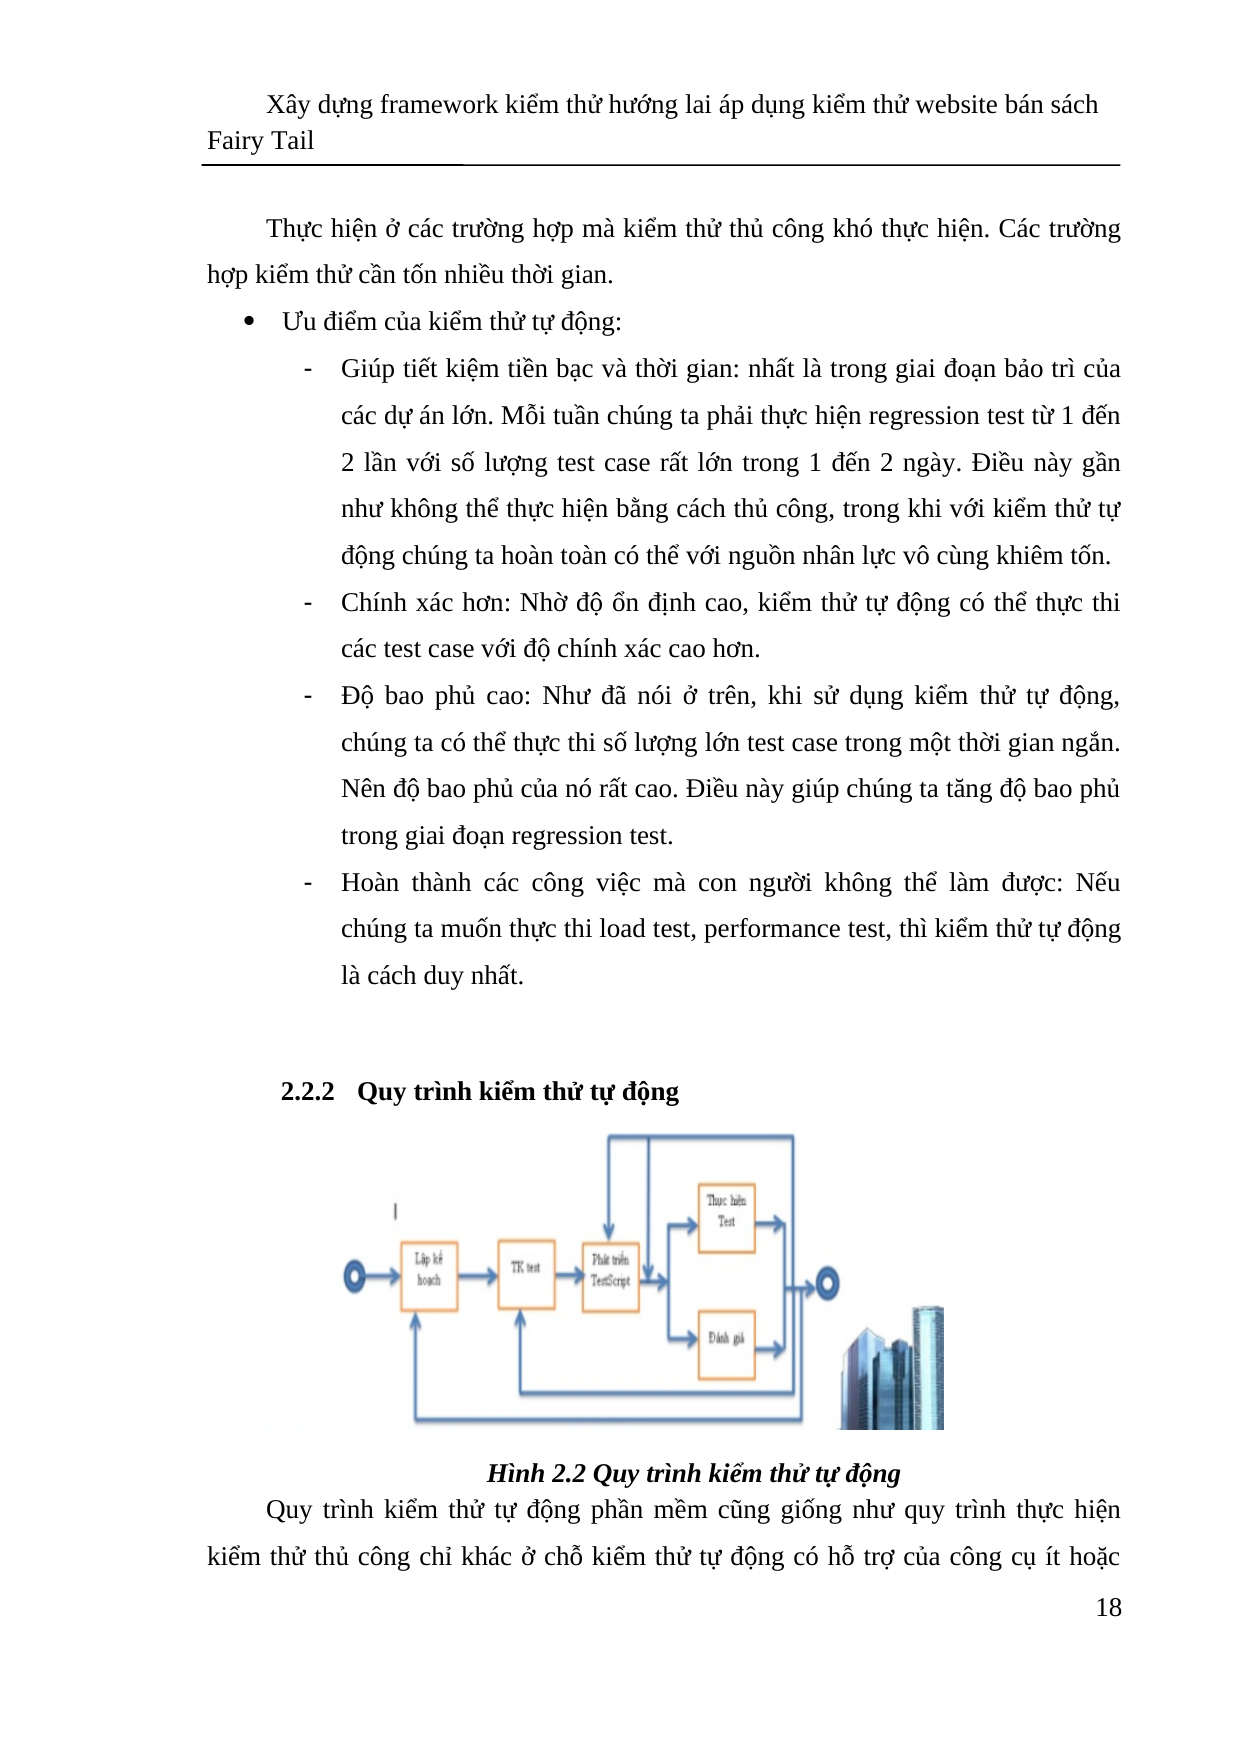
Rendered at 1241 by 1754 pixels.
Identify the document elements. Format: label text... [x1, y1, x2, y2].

list Độ bao phủ cao: Như đã nói ở trên, khi sử dụng kiểm thử tự động, chúng ta có thể thực thi số lượng lớn test case trong một thời gian ngắn. Nên độ bao phủ của nó rất cao. Điều này giúp chúng ta tăng độ bao phủ trong giai đoạn regression test. [303, 679, 1122, 850]
list Giúp tiết kiệm tiền bạc và thời gian: nhất là trong giai đoạn bảo trì của các dự án lớn. Mỗi tuần chúng ta phải thực hiện regression test từ 1 đến 2 lần với số lượng test case rất lớn trong 1 đến 2 ngày. Điều này gần như không thể thực hiện bằng cách thủ công, trong khi với kiểm thử tự động chúng ta hoàn toàn có thể với nguồn nhân lực vô cùng khiêm tốn. [303, 352, 1122, 570]
list Hoàn thành các công việc mà con người không thể làm được: Nếu chúng ta muốn thực thi load test, performance test, thì kiểm thử tự động là cách duy nhất. [303, 866, 1122, 990]
text Hình 2.2 Quy trình kiểm thử tự động [207, 1457, 1122, 1489]
list Ưu điểm của kiểm thử tự động: [244, 305, 1122, 337]
text Thực hiện ở các trường hợp mà kiểm thử thủ công khó thực hiện. Các trường hợp kiểm thử cần tốn nhiều thời gian. [207, 212, 1122, 290]
picture [265, 1121, 944, 1430]
list Chính xác hơn: Nhờ độ ổn định cao, kiểm thử tự động có thể thực thi các test case với độ chính xác cao hơn. [303, 586, 1122, 663]
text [207, 1493, 1122, 1571]
text Quy trình kiểm thử tự động [222, 1075, 1122, 1106]
